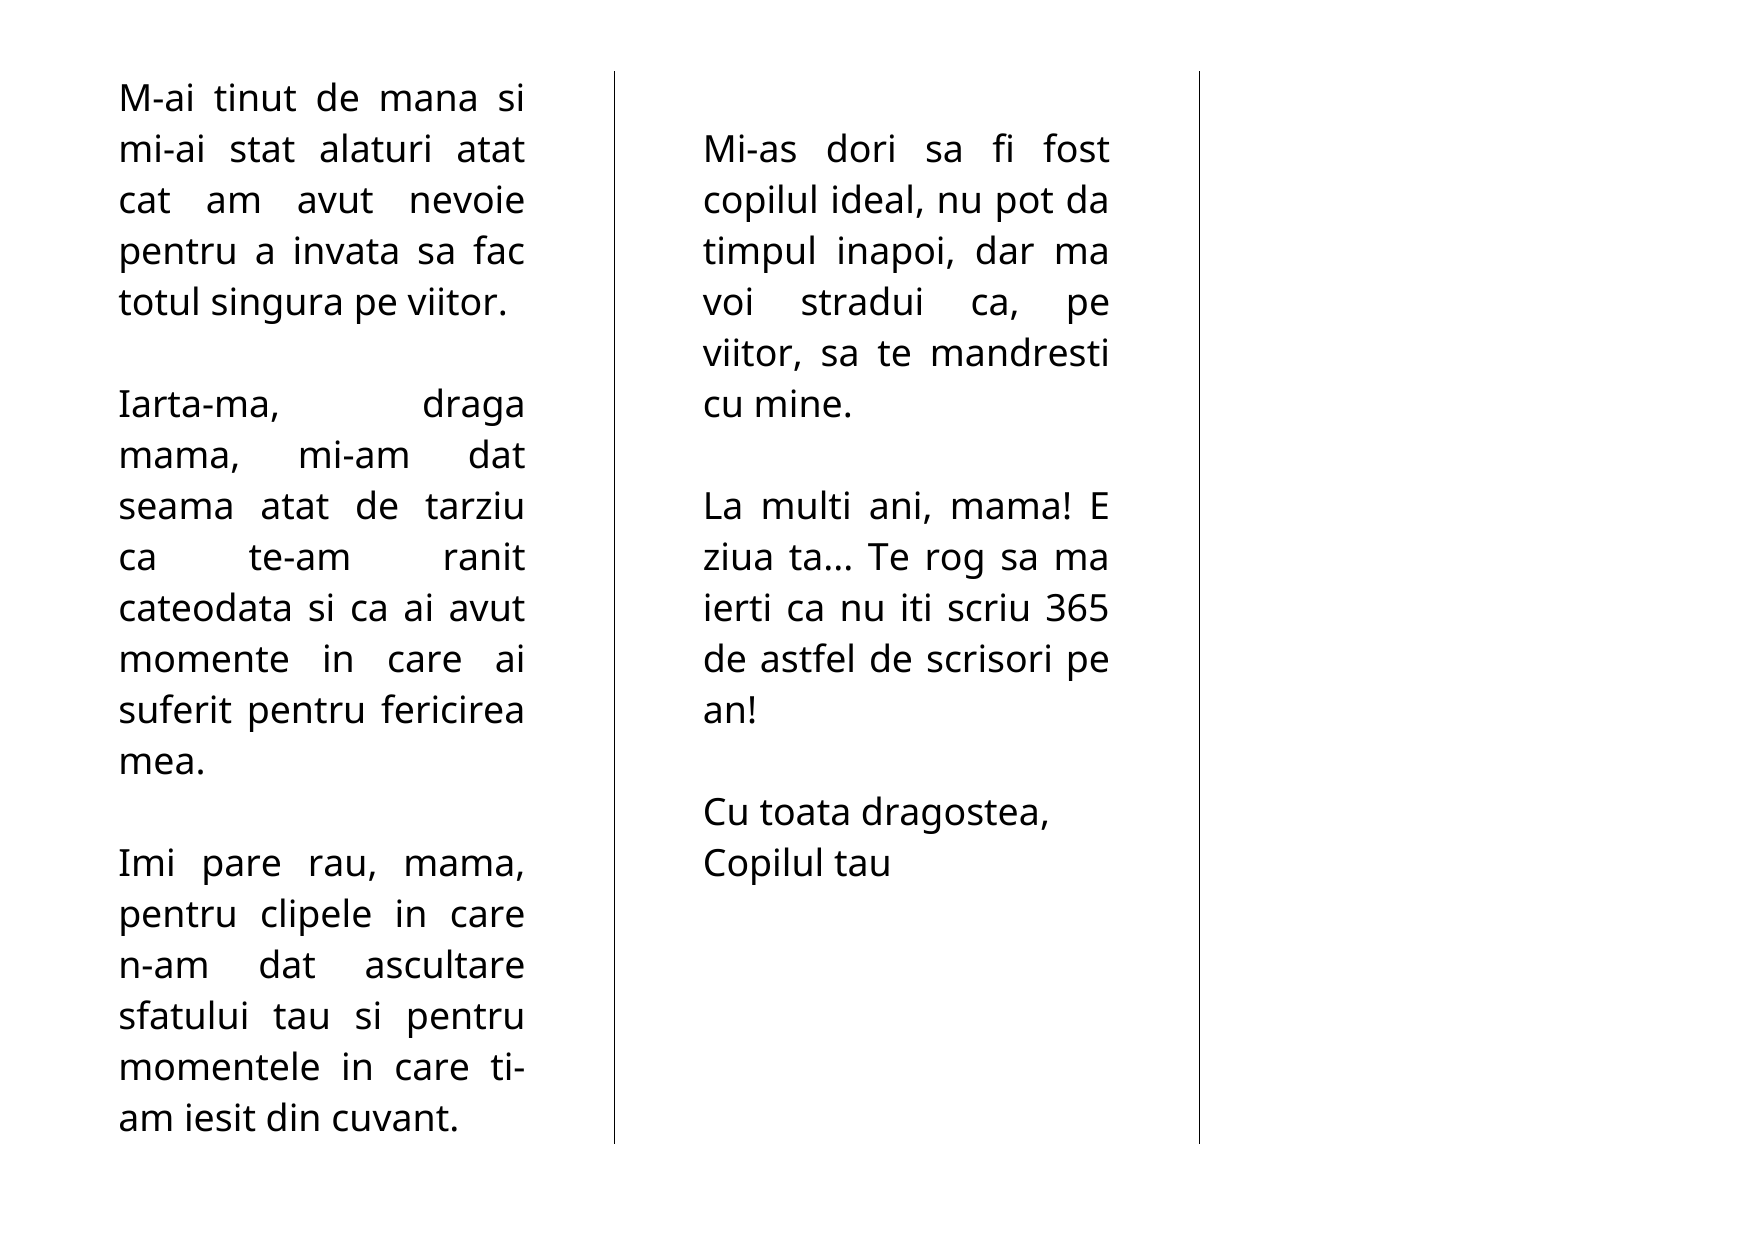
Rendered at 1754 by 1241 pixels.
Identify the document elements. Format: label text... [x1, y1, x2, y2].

text Imi pare rau, mama, pentru clipele in care n-am dat ascultare sfatului tau si pentru momentele in care ti-am iesit din cuvant. [118, 836, 526, 1143]
text Cu toata dragostea, [703, 785, 1110, 836]
text La multi ani, mama! E ziua ta... Te rog sa ma ierti ca nu iti scriu 365 de astfel de scrisori pe an! [703, 479, 1110, 734]
text Copilul tau [703, 836, 1110, 887]
text Mi-as dori sa fi fost copilul ideal, nu pot da timpul inapoi, dar ma voi stradui ca, pe viitor, sa te mandresti cu mine. [703, 122, 1110, 428]
text M-ai tinut de mana si mi-ai stat alaturi atat cat am avut nevoie pentru a invata sa fac totul singura pe viitor. [118, 71, 526, 326]
text Iarta-ma, draga mama, mi-am dat seama atat de tarziu ca te-am ranit cateodata si ca ai avut momente in care ai suferit pentru fericirea mea. [118, 377, 526, 785]
